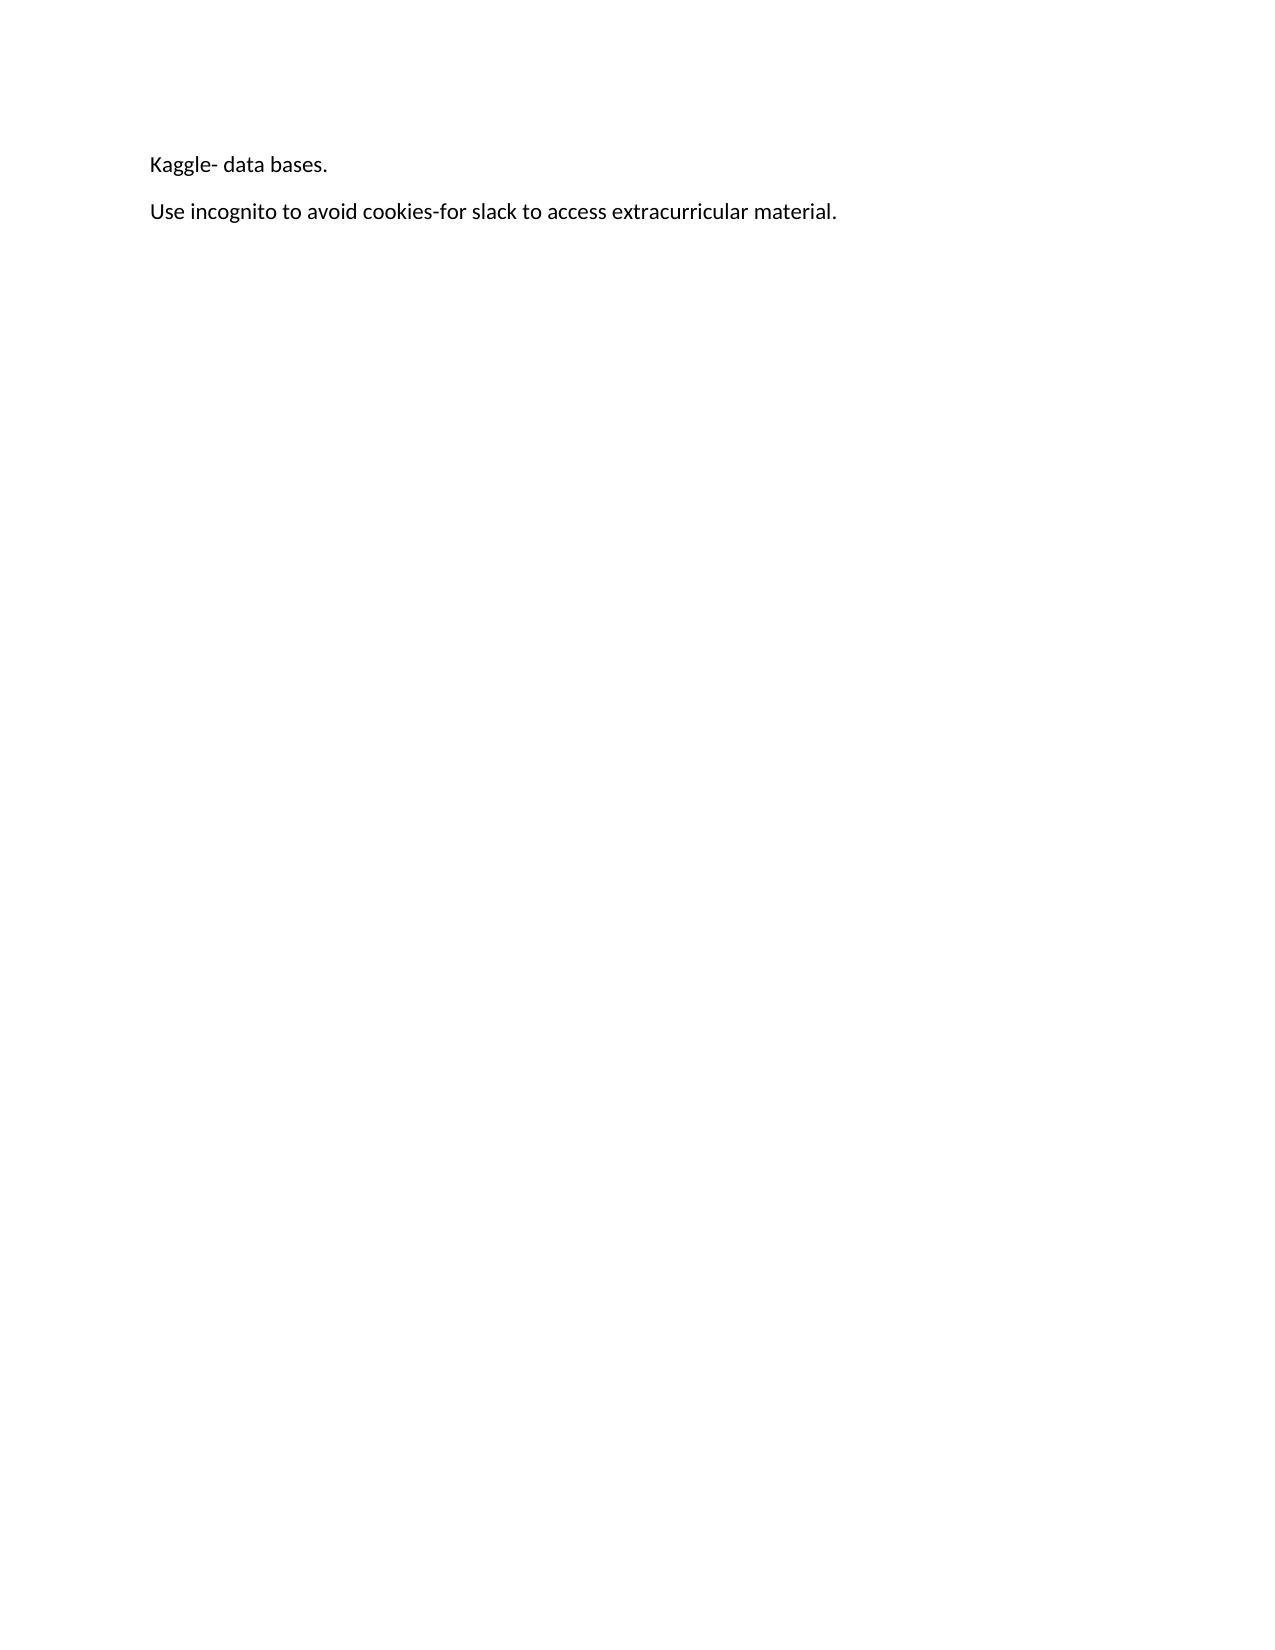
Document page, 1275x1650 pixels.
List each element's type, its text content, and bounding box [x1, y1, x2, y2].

text Use incognito to avoid cookies-for slack to access extracurricular material. [150, 197, 1125, 225]
text Kaggle- data bases. [150, 150, 1125, 178]
